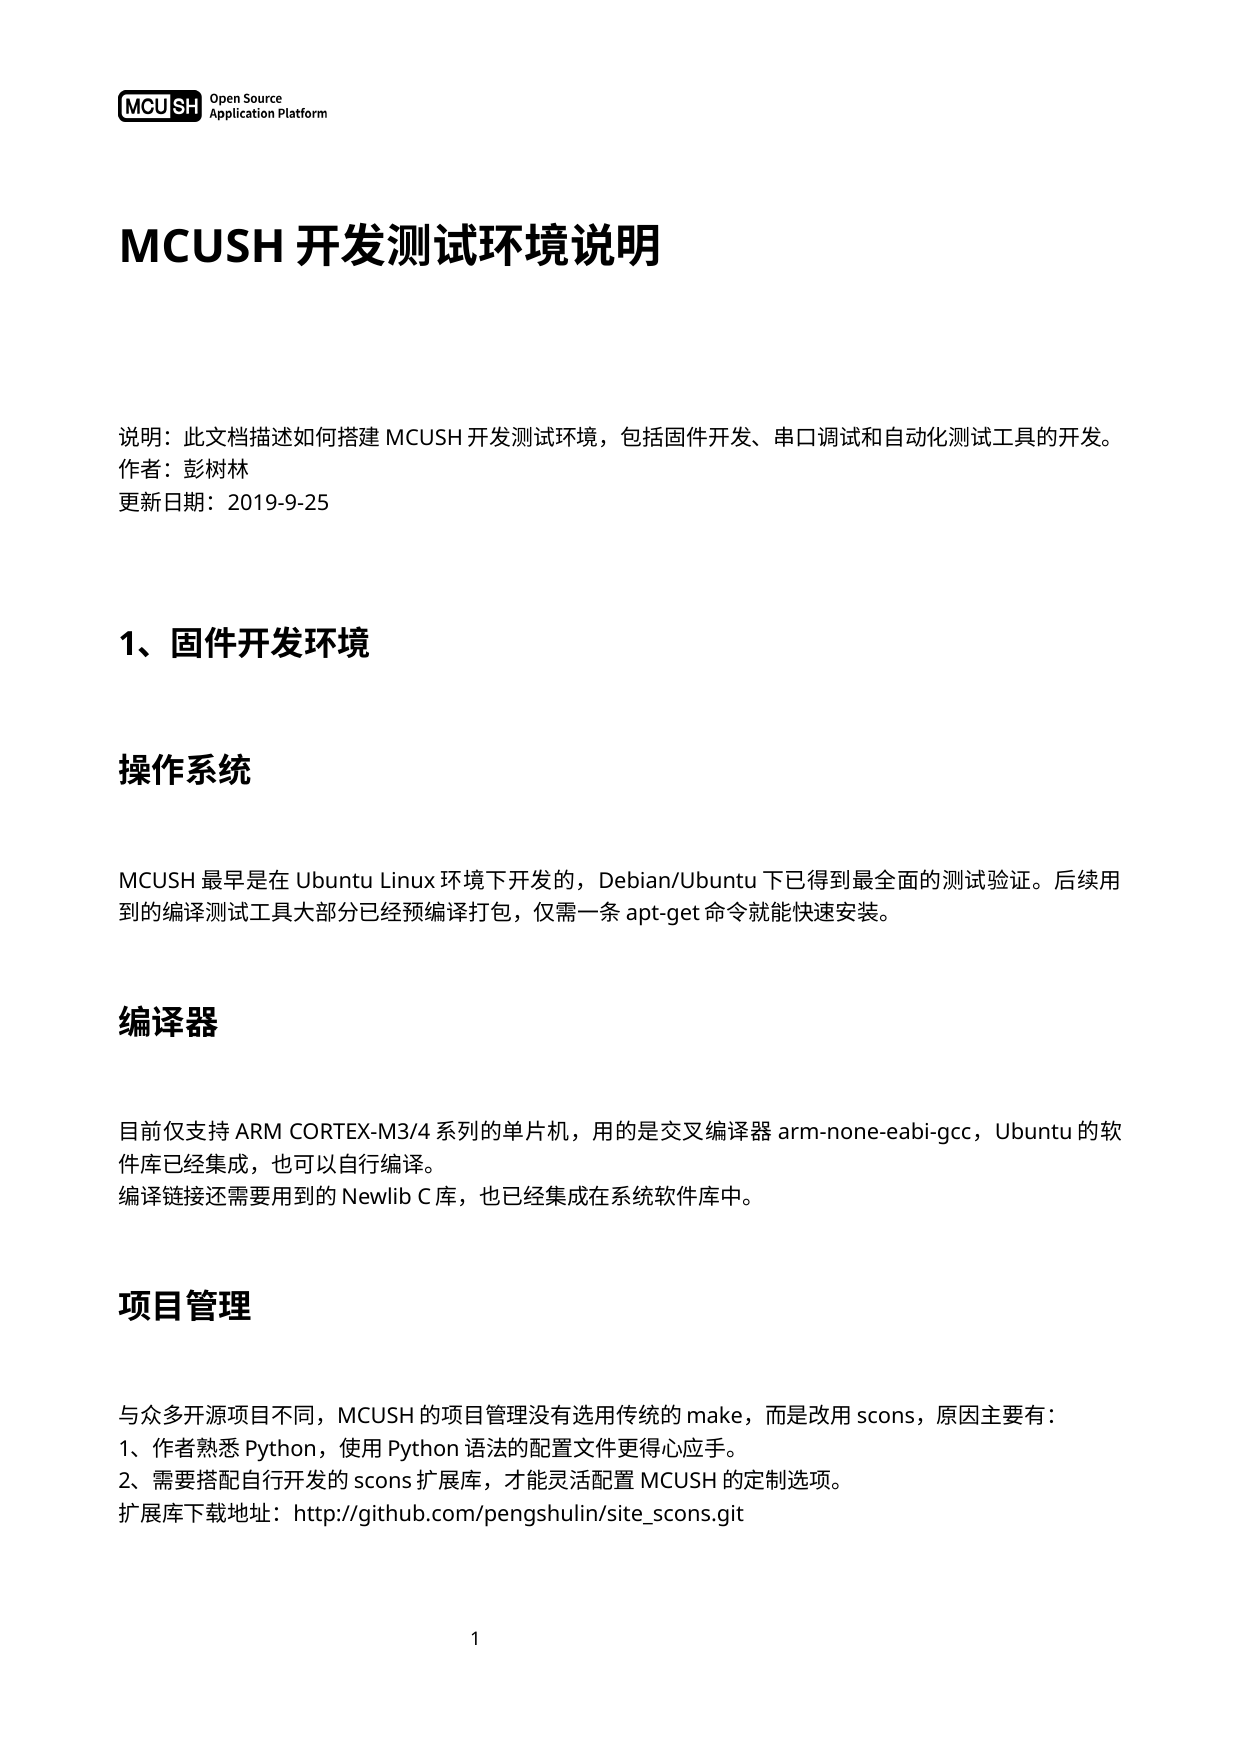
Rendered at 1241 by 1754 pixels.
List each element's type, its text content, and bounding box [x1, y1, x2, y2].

text 说明：此文档描述如何搭建MCUSH开发测试环境，包括固件开发、串口调试和自动化测试工具的开发。 [118, 419, 1122, 452]
text 与众多开源项目不同，MCUSH的项目管理没有选用传统的make，而是改用scons，原因主要有： [118, 1398, 1122, 1430]
text 目前仅支持ARM CORTEX-M3/4系列的单片机，用的是交叉编译器arm-none-eabi-gcc，Ubuntu的软件库已经集成，也可以自行编译。 [118, 1114, 1122, 1179]
text 作者：彭树林 [118, 452, 1122, 484]
subtitle 1、固件开发环境 [118, 609, 1122, 674]
subtitle 编译器 [118, 987, 1122, 1052]
text 扩展库下载地址：http://github.com/pengshulin/site_scons.git [118, 1495, 1122, 1528]
subtitle 操作系统 [118, 736, 1122, 801]
subtitle 项目管理 [118, 1271, 1122, 1336]
text 编译链接还需要用到的Newlib C库，也已经集成在系统软件库中。 [118, 1179, 1122, 1211]
text 1、作者熟悉Python，使用Python语法的配置文件更得心应手。 [118, 1430, 1122, 1463]
text 2、需要搭配自行开发的scons扩展库，才能灵活配置MCUSH的定制选项。 [118, 1463, 1122, 1495]
subtitle MCUSH开发测试环境说明 [118, 194, 1122, 292]
text MCUSH最早是在Ubuntu Linux环境下开发的，Debian/Ubuntu下已得到最全面的测试验证。后续用到的编译测试工具大部分已经预编译打包，仅需一条apt-get命令就能快速安装。 [118, 863, 1122, 928]
picture [118, 90, 327, 122]
text 更新日期：2019-9-25 [118, 484, 1122, 517]
